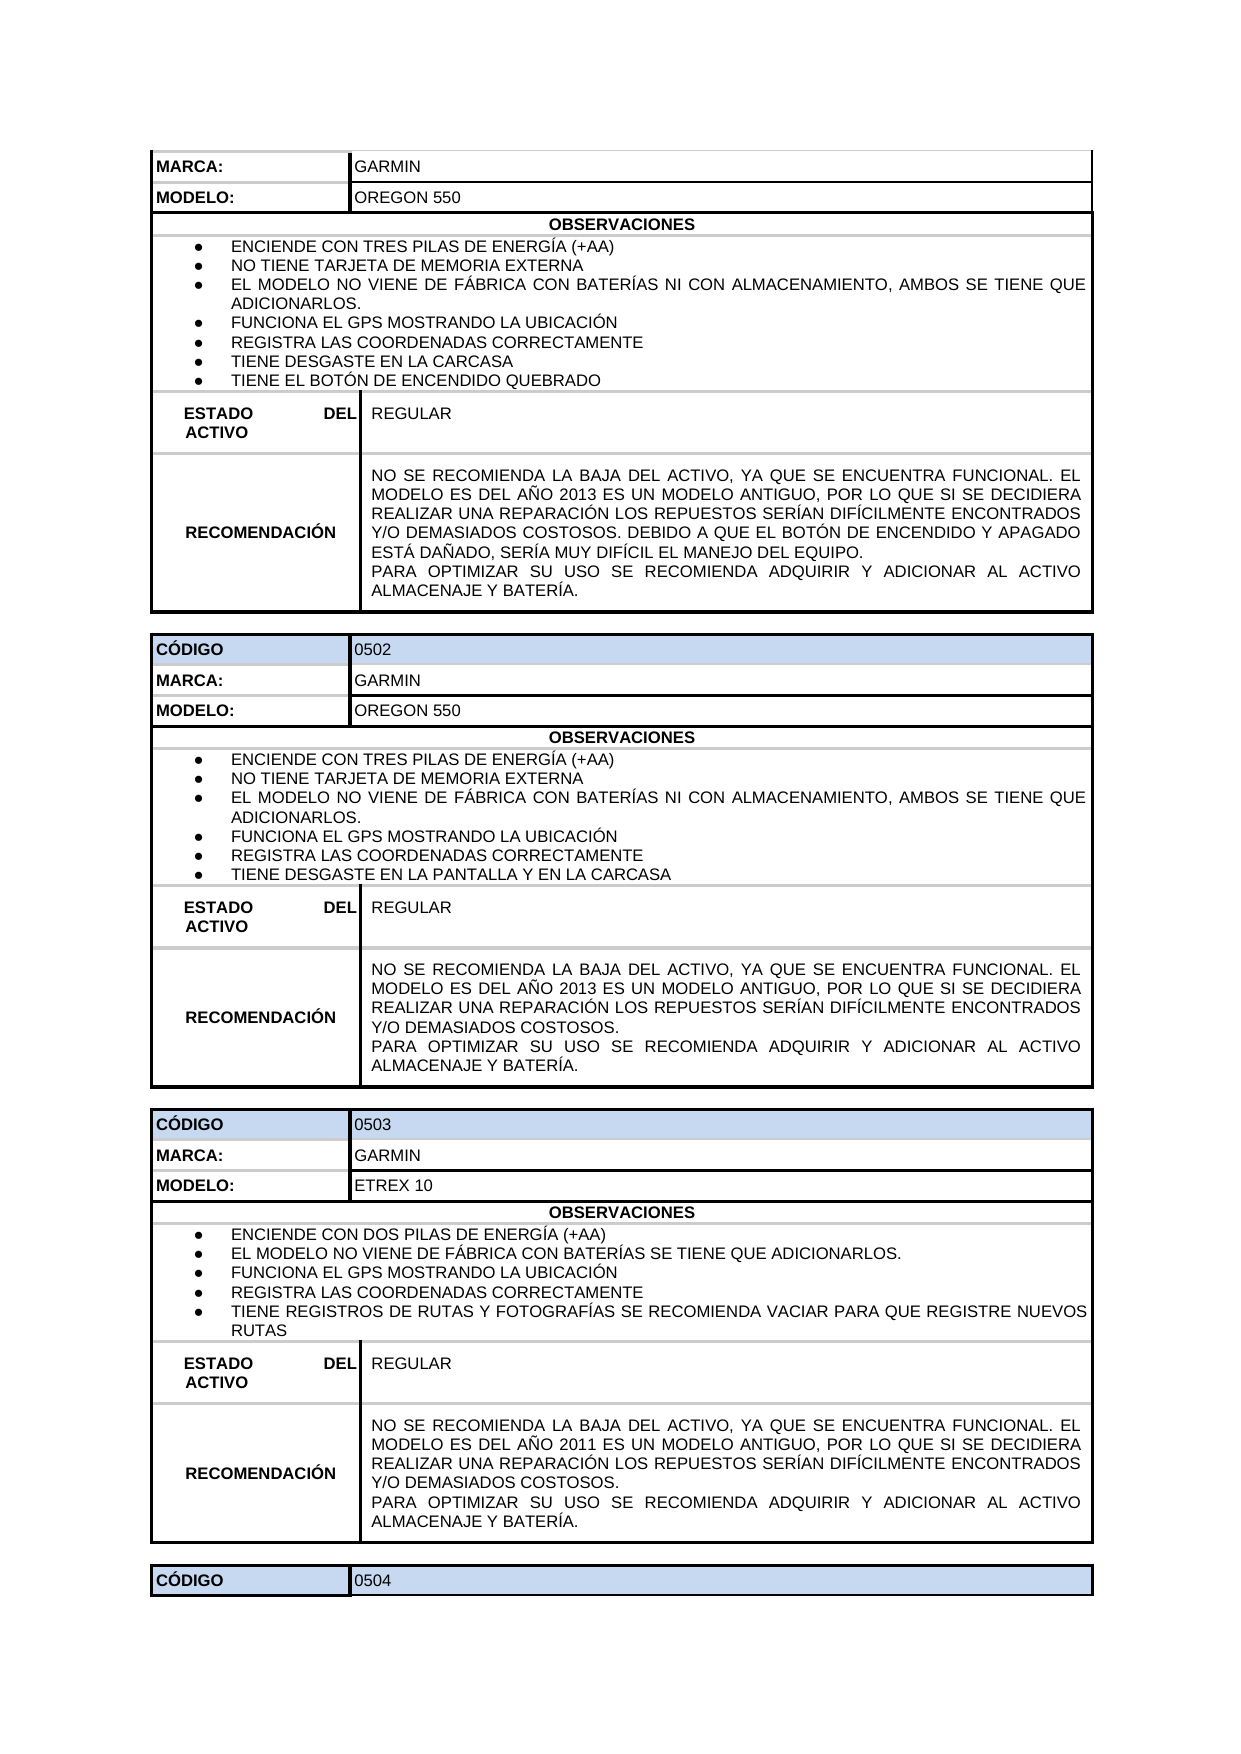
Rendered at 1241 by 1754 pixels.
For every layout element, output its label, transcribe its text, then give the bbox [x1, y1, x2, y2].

table_cell OREGON 550 [352, 183, 1091, 211]
table_cell MARCA: [153, 1141, 348, 1169]
table_header CÓDIGO [153, 1567, 348, 1594]
table_cell ENCIENDE CON DOS PILAS DE ENERGÍA (+AA) EL MODELO NO VIENE DE FÁBRICA CON BATERÍAS SE TIENE QUE ADICIONARLOS. FUNCIONA EL GPS MOSTRANDO LA UBICACIÓN REGISTRA LAS COORDENADAS CORRECTAMENTE TIENE REGISTROS DE RUTAS Y FOTOGRAFÍAS SE RECOMIENDA VACIAR PARA QUE REGISTRE NUEVOS RUTAS [153, 1225, 1091, 1340]
table_cell MODELO: [153, 1172, 348, 1199]
table_cell RECOMENDACIÓN [153, 1405, 359, 1541]
table_cell OBSERVACIONES [153, 728, 1091, 747]
table_header 0503 [352, 1111, 1091, 1138]
table_cell REGULAR [362, 1343, 1091, 1402]
table_cell OBSERVACIONES [153, 1203, 1091, 1222]
table_cell MARCA: [153, 153, 348, 181]
table_cell ESTADO DEL ACTIVO [153, 393, 359, 452]
table_cell MARCA: [153, 666, 348, 694]
table_cell MODELO: [153, 184, 348, 211]
table_cell ENCIENDE CON TRES PILAS DE ENERGÍA (+AA) NO TIENE TARJETA DE MEMORIA EXTERNA EL MODELO NO VIENE DE FÁBRICA CON BATERÍAS NI CON ALMACENAMIENTO, AMBOS SE TIENE QUE ADICIONARLOS. FUNCIONA EL GPS MOSTRANDO LA UBICACIÓN REGISTRA LAS COORDENADAS CORRECTAMENTE TIENE DESGASTE EN LA PANTALLA Y EN LA CARCASA [153, 750, 1091, 884]
table_cell NO SE RECOMIENDA LA BAJA DEL ACTIVO, YA QUE SE ENCUENTRA FUNCIONAL. EL MODELO ES DEL AÑO 2013 ES UN MODELO ANTIGUO, POR LO QUE SI SE DECIDIERA REALIZAR UNA REPARACIÓN LOS REPUESTOS SERÍAN DIFÍCILMENTE ENCONTRADOS Y/O DEMASIADOS COSTOSOS. DEBIDO A QUE EL BOTÓN DE ENCENDIDO Y APAGADO ESTÁ DAÑADO, SERÍA MUY DIFÍCIL EL MANEJO DEL EQUIPO. PARA OPTIMIZAR SU USO SE RECOMIENDA ADQUIRIR Y ADICIONAR AL ACTIVO ALMACENAJE Y BATERÍA. [362, 455, 1091, 610]
table_cell REGULAR [362, 393, 1091, 452]
table_cell MODELO: [153, 697, 348, 724]
table_cell RECOMENDACIÓN [153, 455, 359, 610]
table_cell OBSERVACIONES [153, 214, 1091, 233]
table_header CÓDIGO [153, 1111, 348, 1138]
table_cell OREGON 550 [352, 697, 1091, 724]
table_header CÓDIGO [153, 636, 348, 663]
table_cell ETREX 10 [352, 1172, 1091, 1199]
table_header 0504 [352, 1567, 1091, 1594]
table_cell GARMIN [352, 151, 1091, 181]
table_cell ESTADO DEL ACTIVO [153, 1343, 359, 1402]
table_cell NO SE RECOMIENDA LA BAJA DEL ACTIVO, YA QUE SE ENCUENTRA FUNCIONAL. EL MODELO ES DEL AÑO 2013 ES UN MODELO ANTIGUO, POR LO QUE SI SE DECIDIERA REALIZAR UNA REPARACIÓN LOS REPUESTOS SERÍAN DIFÍCILMENTE ENCONTRADOS Y/O DEMASIADOS COSTOSOS. PARA OPTIMIZAR SU USO SE RECOMIENDA ADQUIRIR Y ADICIONAR AL ACTIVO ALMACENAJE Y BATERÍA. [362, 950, 1091, 1085]
table_header 0502 [352, 636, 1091, 663]
table_cell ENCIENDE CON TRES PILAS DE ENERGÍA (+AA) NO TIENE TARJETA DE MEMORIA EXTERNA EL MODELO NO VIENE DE FÁBRICA CON BATERÍAS NI CON ALMACENAMIENTO, AMBOS SE TIENE QUE ADICIONARLOS. FUNCIONA EL GPS MOSTRANDO LA UBICACIÓN REGISTRA LAS COORDENADAS CORRECTAMENTE TIENE DESGASTE EN LA CARCASA TIENE EL BOTÓN DE ENCENDIDO QUEBRADO [153, 237, 1091, 390]
table_cell RECOMENDACIÓN [153, 950, 359, 1085]
table_cell ESTADO DEL ACTIVO [153, 887, 359, 946]
table_cell GARMIN [352, 665, 1091, 694]
table_cell GARMIN [352, 1140, 1091, 1169]
table_cell REGULAR [362, 887, 1091, 946]
